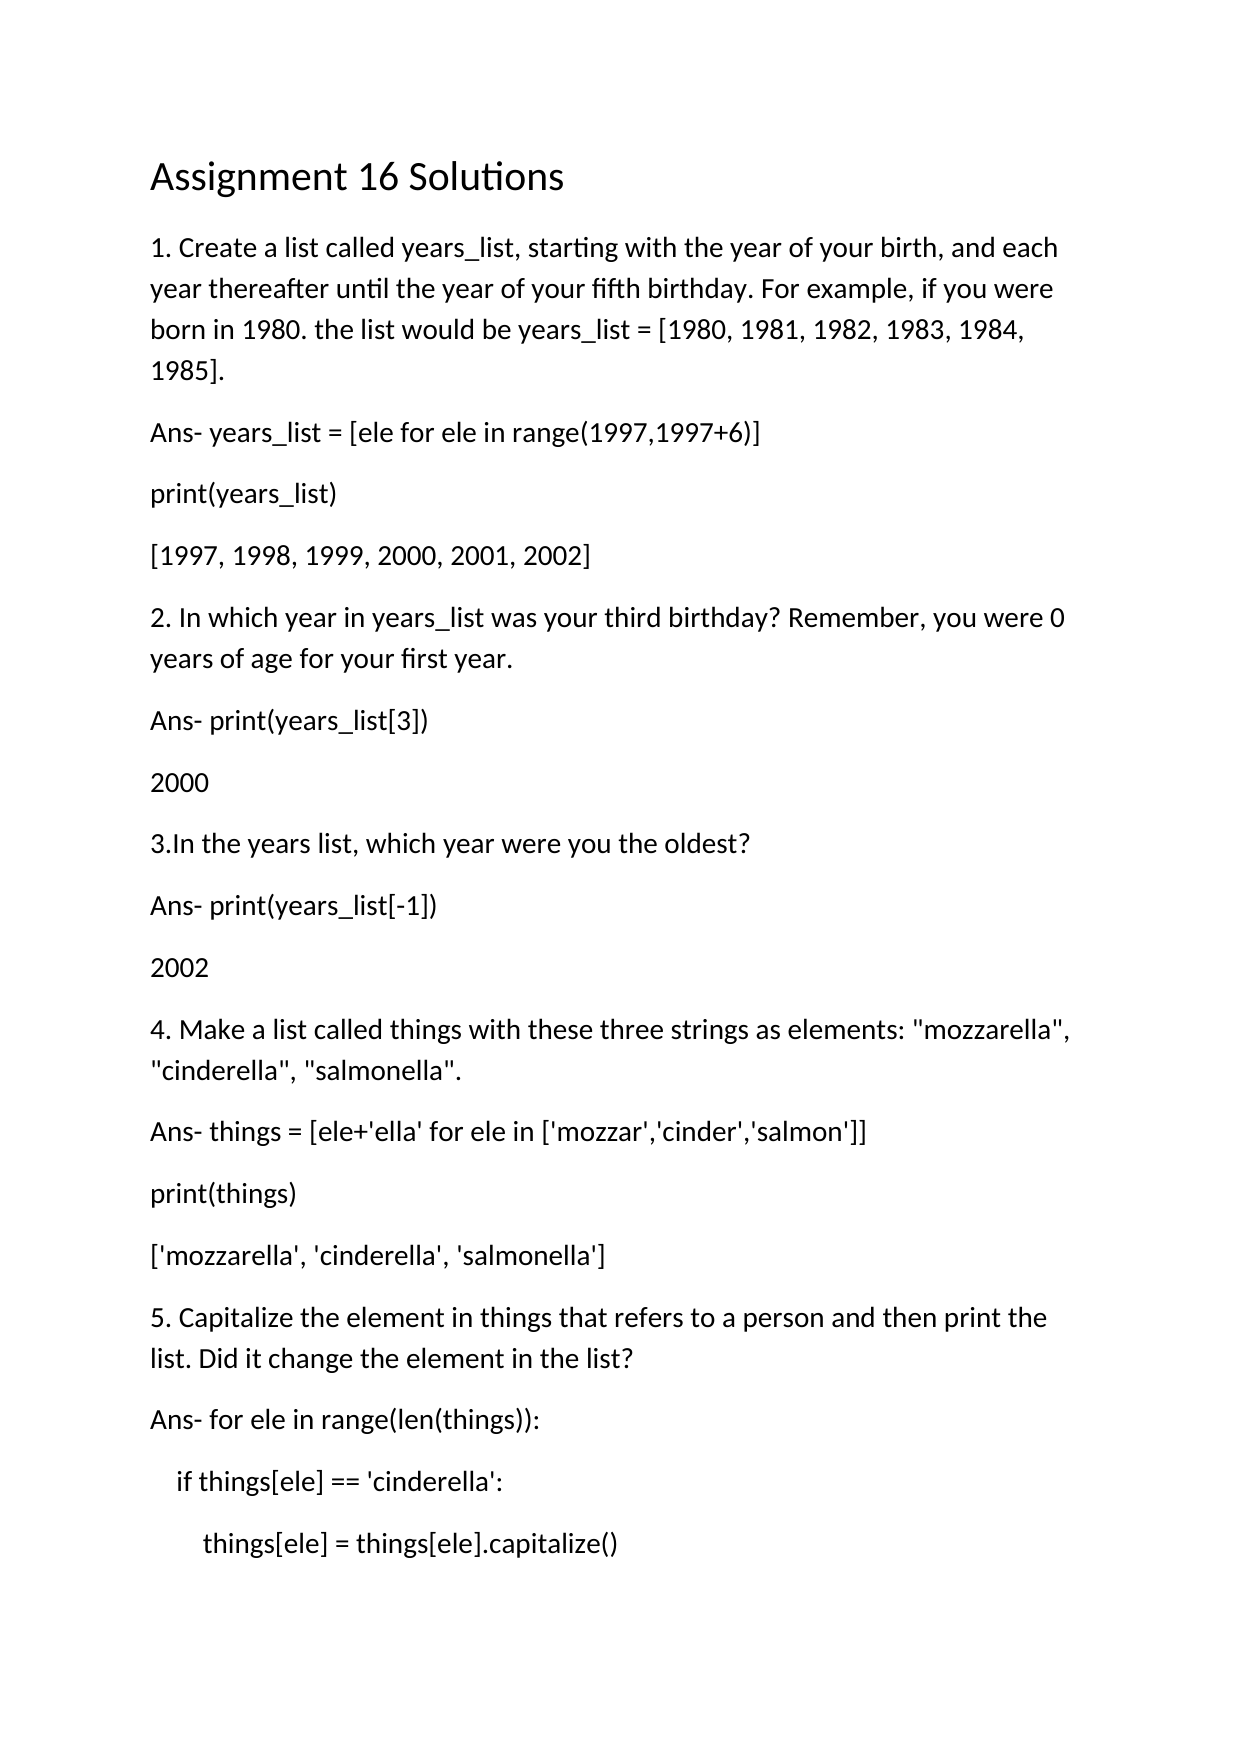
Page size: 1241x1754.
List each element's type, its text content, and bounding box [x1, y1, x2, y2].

text 2000 [150, 764, 1090, 799]
text 2002 [150, 949, 1090, 984]
text ['mozzarella', 'cinderella', 'salmonella'] [150, 1237, 1090, 1273]
text 1. Create a list called years_list, starting with the year of your birth, and each year thereafter until the year of your fifth birthday. For example, if you were born in 1980. the list would be years_list = [1980, 1981, 1982, 1983, 1984, 1985]. [150, 229, 1090, 388]
text print(things) [150, 1175, 1090, 1211]
text [1997, 1998, 1999, 2000, 2001, 2002] [150, 537, 1090, 573]
text Ans- for ele in range(len(things)): [150, 1401, 1090, 1437]
text 5. Capitalize the element in things that refers to a person and then print the list. Did it change the element in the list? [150, 1299, 1090, 1375]
text Ans- print(years_list[-1]) [150, 887, 1090, 923]
text 2. In which year in years_list was your third birthday? Remember, you were 0 years of age for your first year. [150, 599, 1090, 676]
text things[ele] = things[ele].capitalize() [150, 1525, 1090, 1561]
text if things[ele] == 'cinderella': [150, 1463, 1090, 1499]
text Ans- things = [ele+'ella' for ele in ['mozzar','cinder','salmon']] [150, 1113, 1090, 1149]
text Ans- print(years_list[3]) [150, 702, 1090, 737]
text 4. Make a list called things with these three strings as elements: "mozzarella", "cinderella", "salmonella". [150, 1011, 1090, 1087]
text 3.In the years list, which year were you the oldest? [150, 825, 1090, 861]
text print(years_list) [150, 476, 1090, 511]
text Assignment 16 Solutions [150, 150, 1090, 201]
text Ans- years_list = [ele for ele in range(1997,1997+6)] [150, 414, 1090, 449]
